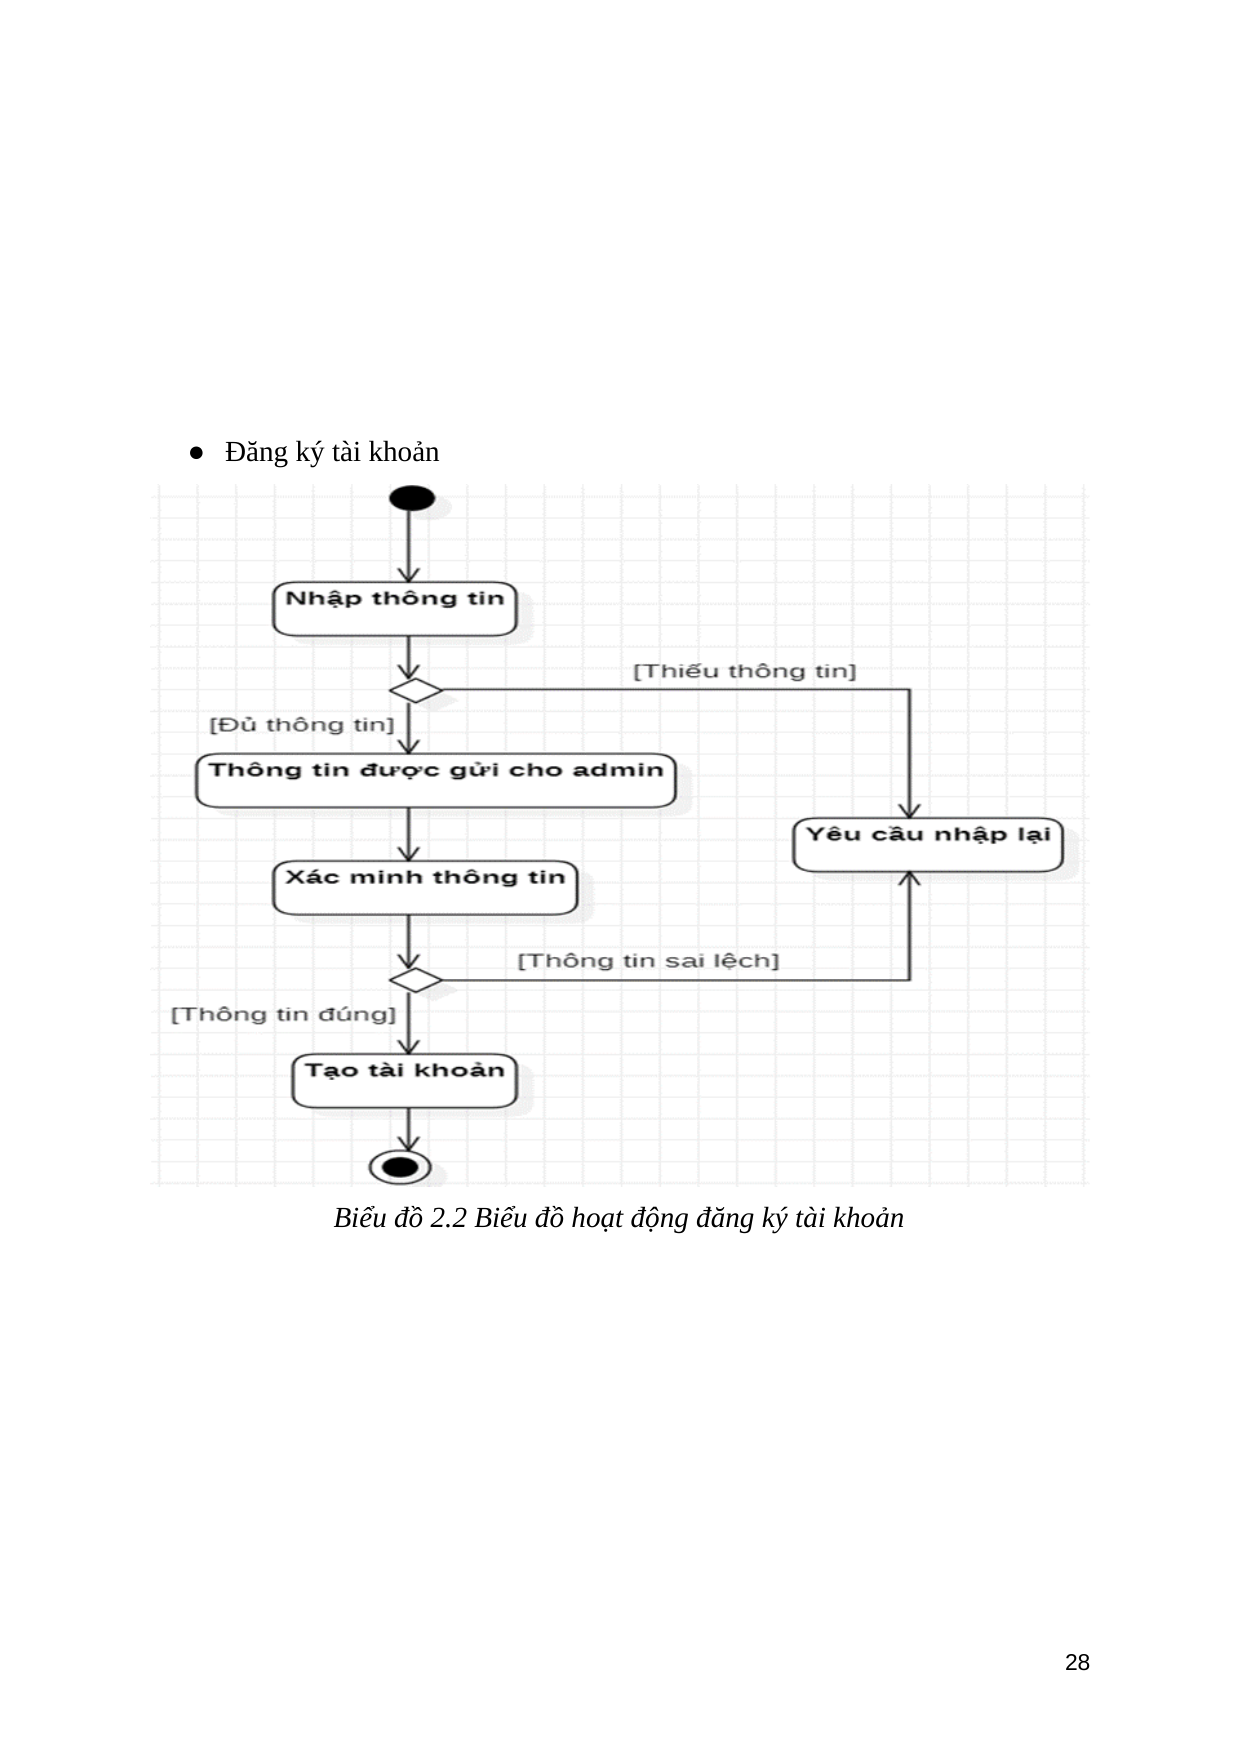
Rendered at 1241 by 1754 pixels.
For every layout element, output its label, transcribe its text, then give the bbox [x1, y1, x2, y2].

list Đăng ký tài khoản [187, 434, 1090, 468]
picture [150, 484, 1091, 1187]
text Biểu đồ 2.2 Biểu đồ hoạt động đăng ký tài khoản [150, 1200, 1090, 1233]
